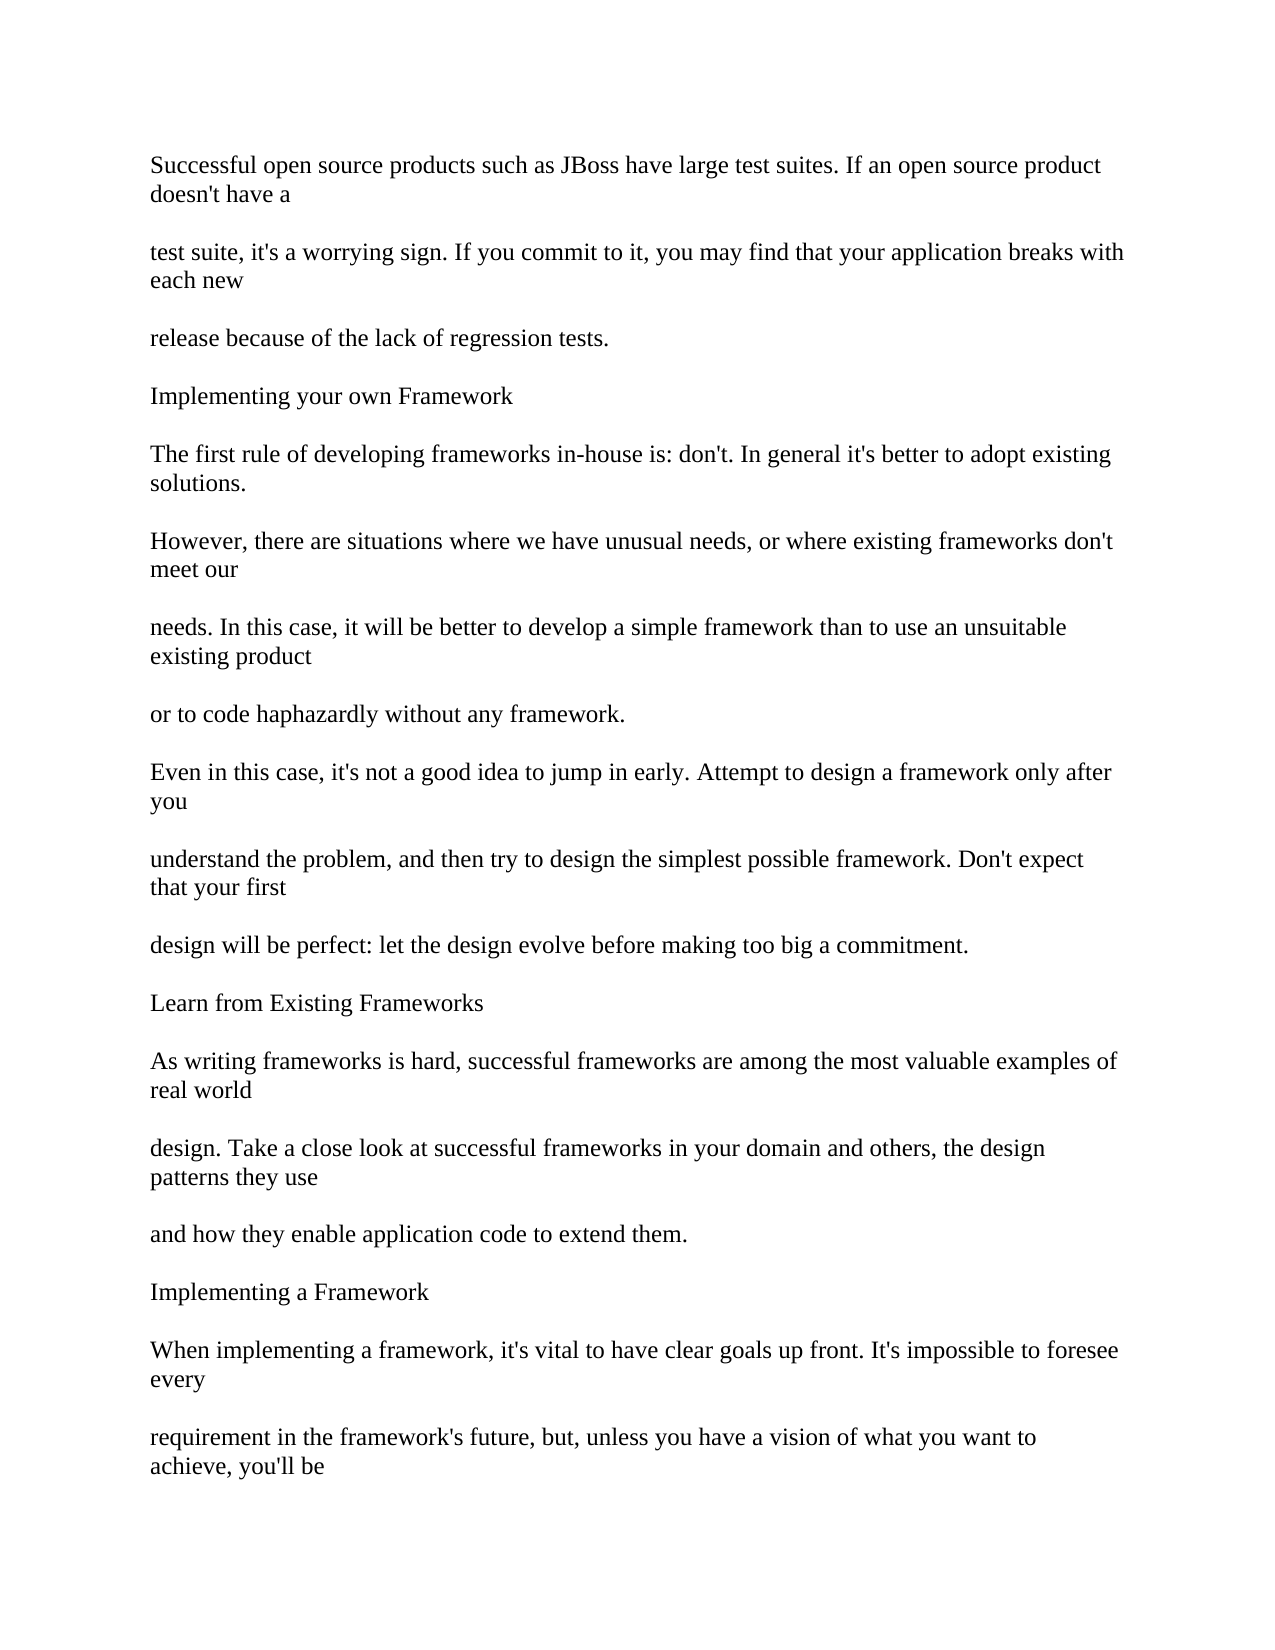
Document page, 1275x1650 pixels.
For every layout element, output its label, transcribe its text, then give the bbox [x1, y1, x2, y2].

text or to code haphazardly without any framework. [150, 699, 1125, 728]
text The first rule of developing frameworks in-house is: don't. In general it's better to adopt existing solutions. [150, 439, 1125, 497]
text Learn from Existing Frameworks [150, 988, 1125, 1017]
text Implementing your own Framework [150, 381, 1125, 410]
text Implementing a Framework [150, 1277, 1125, 1306]
text design. Take a close look at successful frameworks in your domain and others, the design patterns they use [150, 1133, 1125, 1190]
text and how they enable application code to extend them. [150, 1219, 1125, 1248]
text As writing frameworks is hard, successful frameworks are among the most valuable examples of real world [150, 1046, 1125, 1104]
text test suite, it's a worrying sign. If you commit to it, you may find that your application breaks with each new [150, 237, 1125, 294]
text design will be perfect: let the design evolve before making too big a commitment. [150, 930, 1125, 959]
text requirement in the framework's future, but, unless you have a vision of what you want to achieve, you'll be [150, 1422, 1125, 1479]
text Even in this case, it's not a good idea to jump in early. Attempt to design a framework only after you [150, 757, 1125, 814]
text However, there are situations where we have unusual needs, or where existing frameworks don't meet our [150, 526, 1125, 583]
text Successful open source products such as JBoss have large test suites. If an open source product doesn't have a [150, 150, 1125, 207]
text When implementing a framework, it's vital to have clear goals up front. It's impossible to foresee every [150, 1335, 1125, 1393]
text release because of the lack of regression tests. [150, 323, 1125, 352]
text understand the problem, and then try to design the simplest possible framework. Don't expect that your first [150, 844, 1125, 901]
text needs. In this case, it will be better to develop a simple framework than to use an unsuitable existing product [150, 612, 1125, 670]
